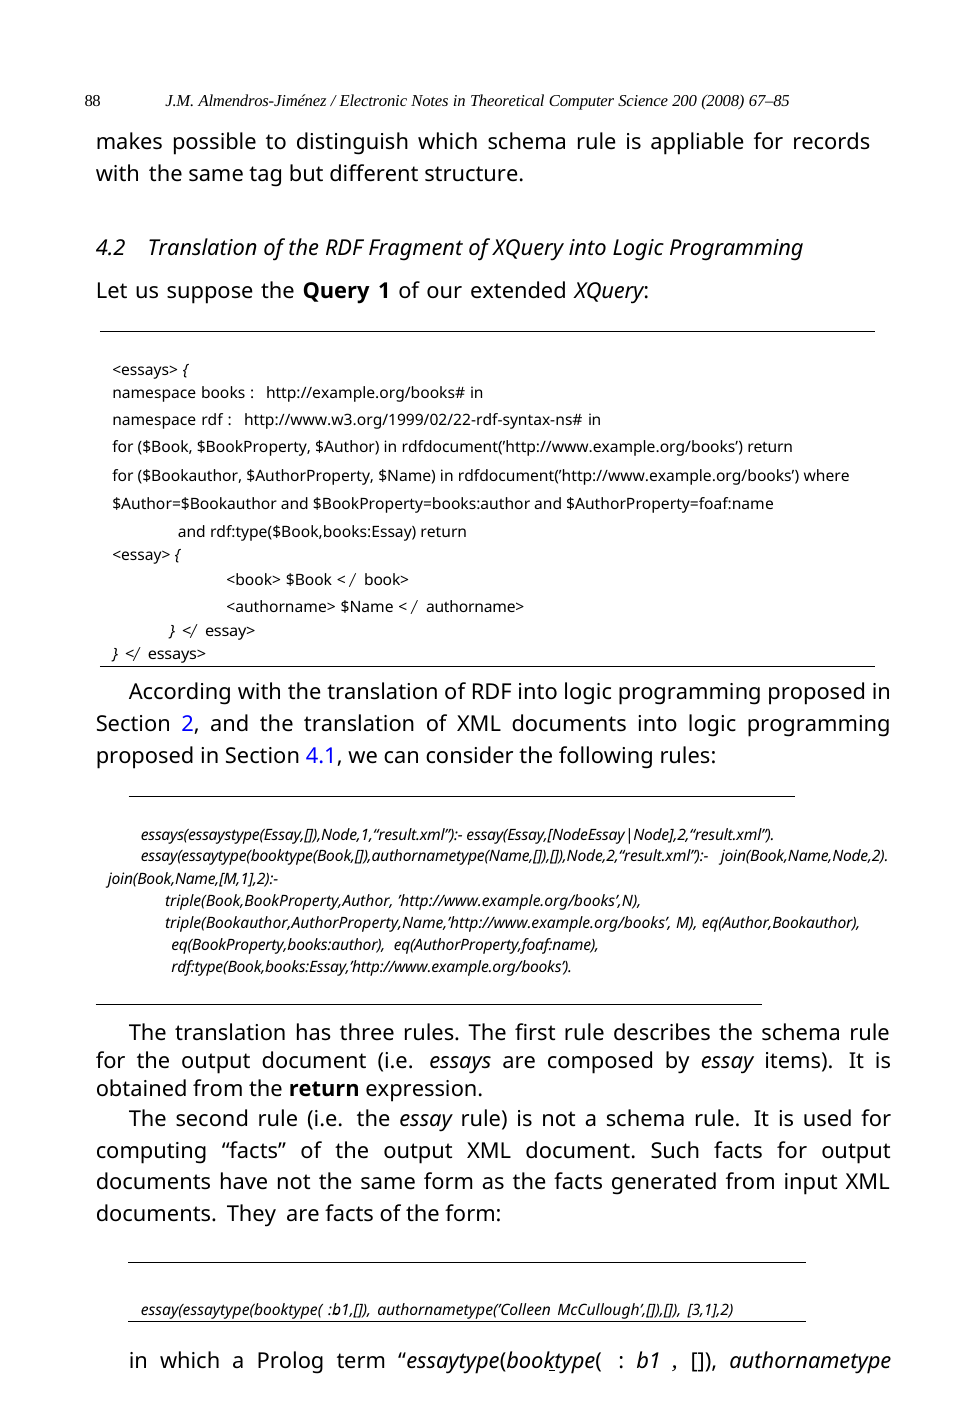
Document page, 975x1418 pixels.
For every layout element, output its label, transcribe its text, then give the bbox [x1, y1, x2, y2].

text <essays> { [112, 358, 912, 380]
text According with the translation of RDF into logic programming proposed in Section 2, and the translation of XML documents into logic programming proposed in Section 4.1, we can consider the following rules: [96, 676, 892, 770]
text <book> $Book < / book> [226, 569, 912, 590]
text and rdf:type($Book,books:Essay) return <essay> { [112, 521, 487, 565]
text essays(essaystype(Essay,[]),Node,1,“result.xml”):- essay(Essay,[NodeEssay|Node],2,“result.xml”). [141, 824, 796, 845]
text makes possible to distinguish which schema rule is appliable for records with the same tag but different structure. [96, 126, 912, 188]
text for ($Book, $BookProperty, $Author) in rdfdocument(’http://www.example.org/books’) return [112, 436, 839, 457]
text join(Book,Name,[M,1],2):- [108, 868, 912, 889]
text The translation has three rules. The first rule describes the schema rule for the output document (i.e. essays are composed by essay items). It is obtained from the return expression. [96, 990, 891, 1103]
text } </ essay> [169, 618, 912, 641]
text eq(BookProperty,books:author), eq(AuthorProperty,foaf:name), rdf:type(Book,books:Essay,’http://www.example.org/books’). [171, 934, 611, 977]
text triple(Book,BookProperty,Author, ’http://www.example.org/books’,N), triple(Bookauthor,AuthorProperty,Name,’http://www.example.org/books’, M), eq(Author,Bookauthor), [165, 890, 891, 933]
text <authorname> $Name < / authorname> [226, 595, 912, 617]
text essay(essaytype(booktype( :b1,[]), authornametype(’Colleen McCullough’,[]),[]), [3,1],2) [141, 1299, 912, 1320]
text } </ essays> [112, 641, 912, 664]
text essay(essaytype(booktype(Book,[]),authornametype(Name,[]),[]),Node,2,“result.xml”):- join(Book,Name,Node,2). [141, 845, 912, 866]
text Let us suppose the Query 1 of our extended XQuery: [96, 275, 912, 305]
text The second rule (i.e. the essay rule) is not a schema rule. It is used for computing “facts” of the output XML document. Such facts for output documents have not the same form as the facts generated from input XML documents. They are facts of the form: [96, 1103, 891, 1228]
text for ($Bookauthor, $AuthorProperty, $Name) in rdfdocument(’http://www.example.org/books’) where $Author=$Bookauthor and $BookProperty=books:author and $AuthorProperty=foaf:name [112, 464, 891, 514]
text namespace books : http://example.org/books# in [112, 382, 912, 403]
list Translation of the RDF Fragment of XQuery into Logic Programming [96, 232, 912, 262]
text namespace rdf : http://www.w3.org/1999/02/22-rdf-syntax-ns# in [112, 409, 912, 430]
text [96, 1348, 891, 1373]
